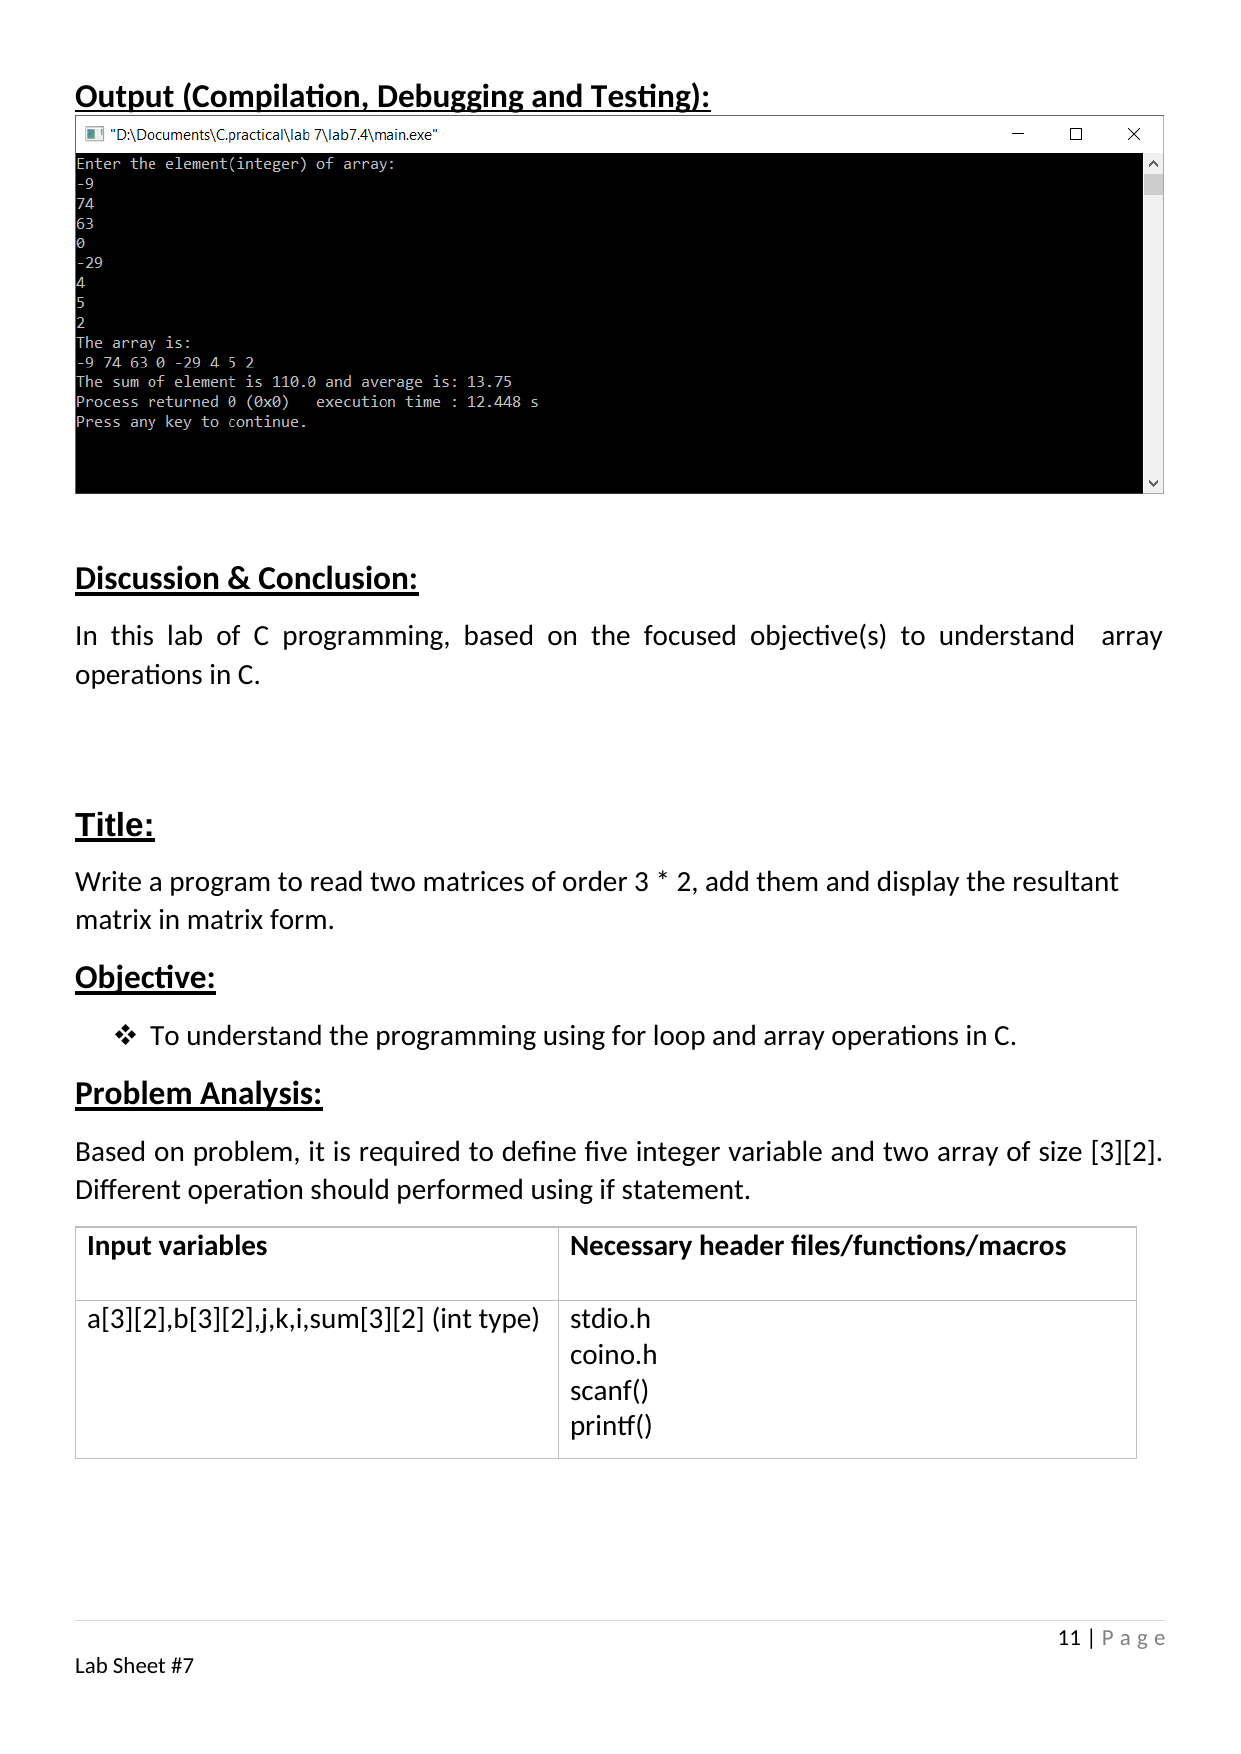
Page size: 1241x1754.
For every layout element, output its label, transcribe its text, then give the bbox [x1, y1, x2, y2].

text Problem Analysis: [75, 1072, 1165, 1113]
picture [75, 115, 1164, 494]
list To understand the programming using for loop and array operations in C. [112, 1017, 1165, 1053]
text Discussion & Conclusion: [75, 557, 1165, 598]
table_cell stdio.h coino.h scanf() printf() [559, 1301, 1136, 1458]
text Based on problem, it is required to define five integer variable and two array of size [3][2]. Different operation should performed using if statement. [75, 1133, 1165, 1207]
table_header Necessary header files/functions/macros [559, 1228, 1136, 1299]
table_header Input variables [76, 1228, 558, 1299]
text Write a program to read two matrices of order 3 * 2, add them and display the resultant matrix in matrix form. [75, 863, 1165, 937]
text Objective: [75, 956, 1165, 997]
text In this lab of C programming, based on the focused objective(s) to understand array operations in C. [75, 617, 1165, 692]
text Title: [75, 805, 1165, 843]
table_cell a[3][2],b[3][2],j,k,i,sum[3][2] (int type) [76, 1301, 558, 1458]
